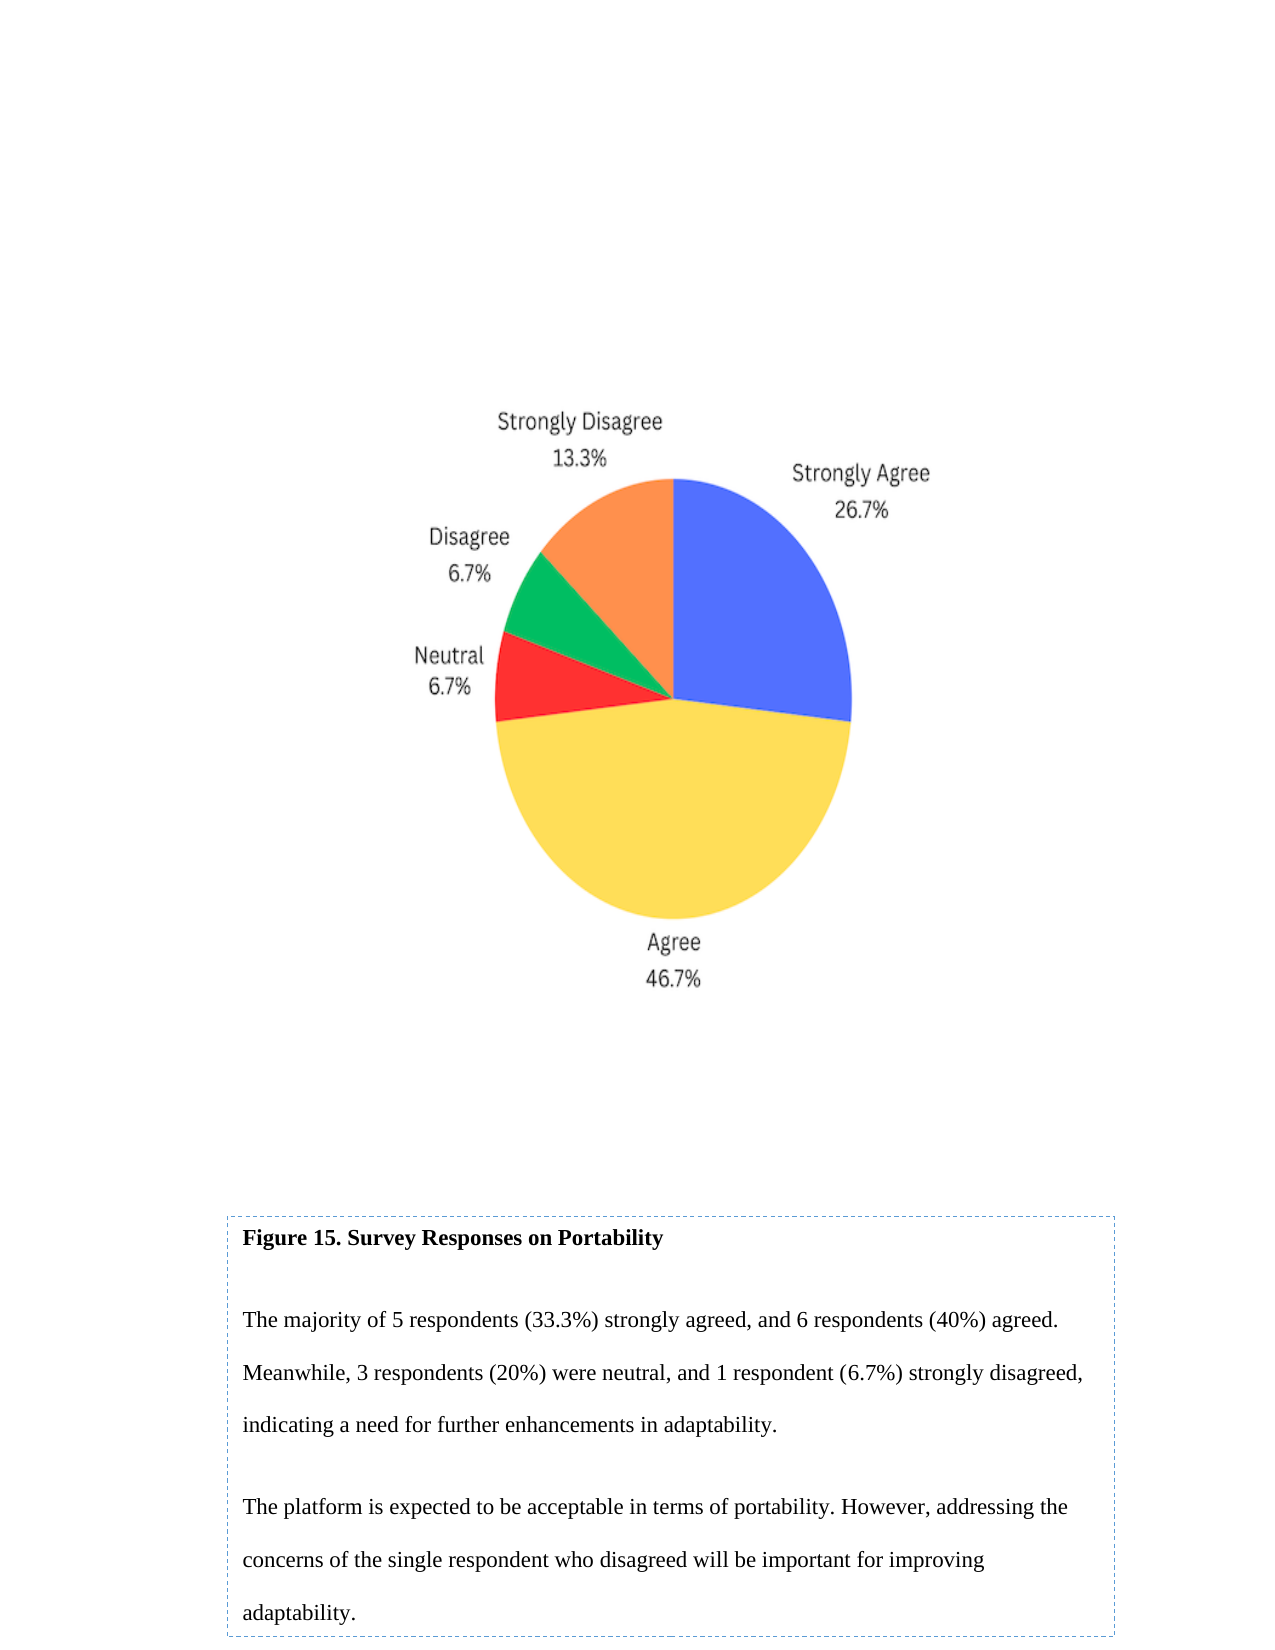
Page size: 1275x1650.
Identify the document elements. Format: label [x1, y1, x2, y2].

picture [225, 395, 1122, 1159]
